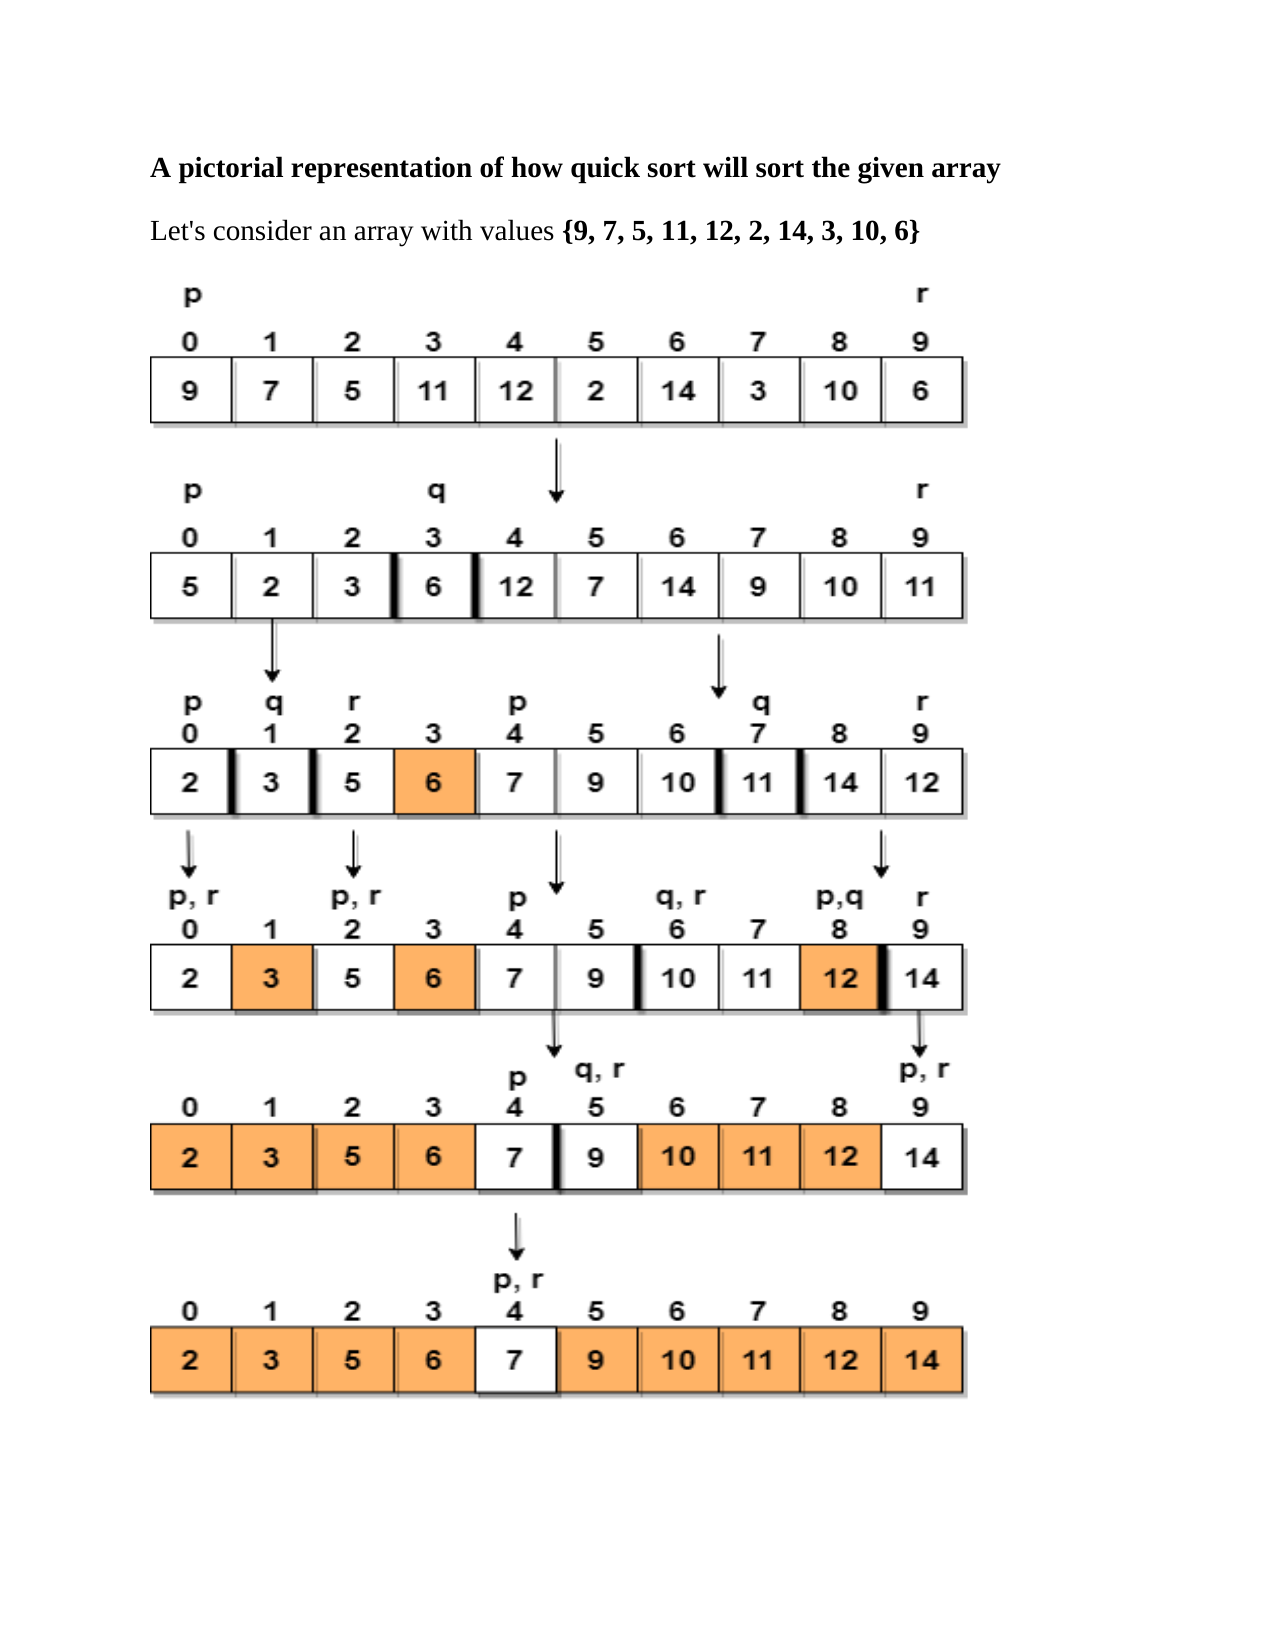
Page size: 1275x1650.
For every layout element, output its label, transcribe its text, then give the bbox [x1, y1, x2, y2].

text A pictorial representation of how quick sort will sort the given array [150, 150, 1125, 183]
picture [150, 275, 968, 1401]
text Let's consider an array with values {9, 7, 5, 11, 12, 2, 14, 3, 10, 6} [150, 213, 1125, 246]
